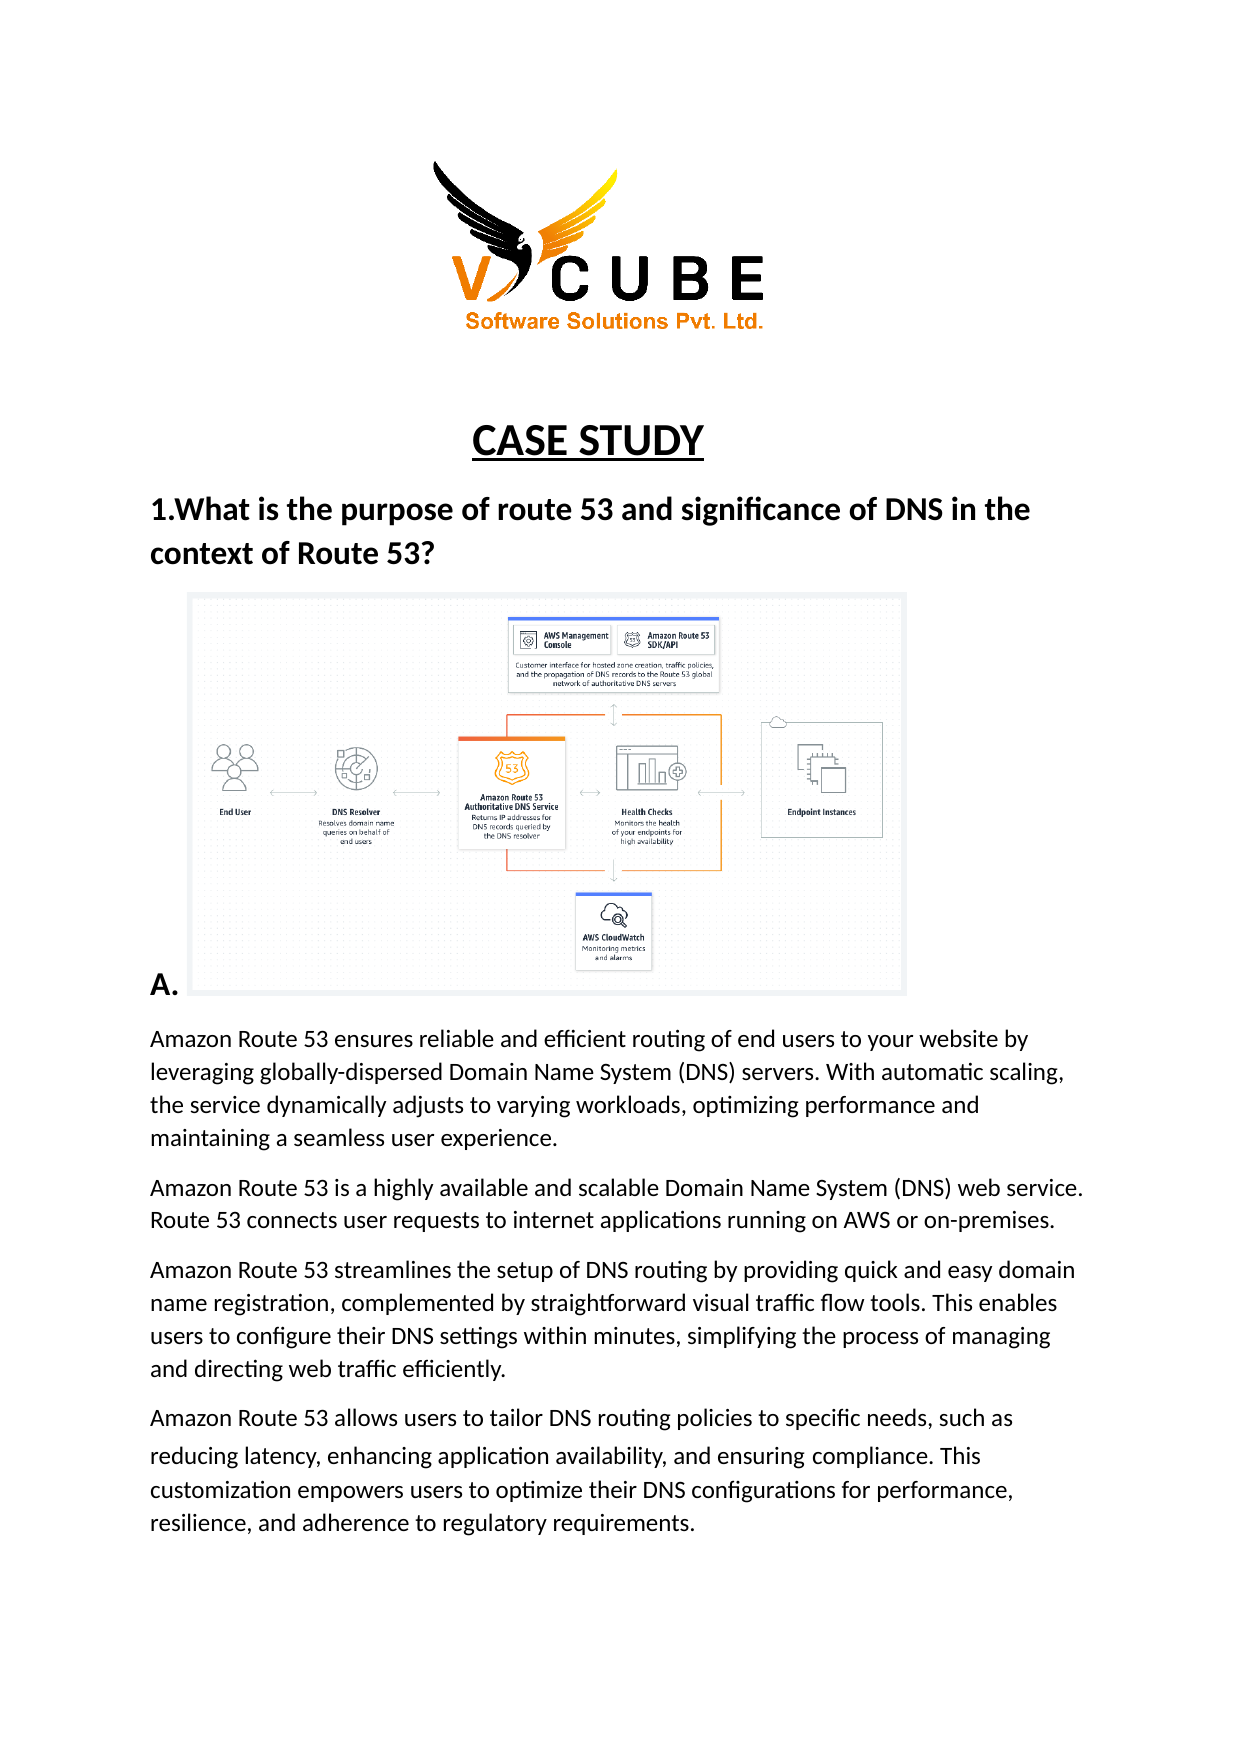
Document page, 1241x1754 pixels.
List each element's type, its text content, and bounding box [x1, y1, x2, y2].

picture [186, 592, 907, 996]
text Amazon Route 53 is a highly available and scalable Domain Name System (DNS) web service. Route 53 connects user requests to internet applications running on AWS or on-premises. [150, 1172, 1090, 1235]
text 1.What is the purpose of route 53 and significance of DNS in the context of Route 53? [150, 488, 1090, 573]
text CASE STUDY [150, 411, 1090, 467]
text Amazon Route 53 allows users to tailor DNS routing policies to specific needs, such as reducing latency, enhancing application availability, and ensuring compliance. This customization empowers users to optimize their DNS configurations for performance, resilience, and adherence to regulatory requirements. [150, 1403, 1090, 1537]
text Amazon Route 53 ensures reliable and efficient routing of end users to your website by leveraging globally-dispersed Domain Name System (DNS) servers. With automatic scaling, the service dynamically adjusts to varying workloads, optimizing performance and maintaining a seamless user experience. [150, 1023, 1090, 1153]
picture [408, 150, 788, 346]
text Amazon Route 53 streamlines the setup of DNS routing by providing quick and easy domain name registration, complemented by straightforward visual traffic flow tools. This enables users to configure their DNS settings within minutes, simplifying the process of managing and directing web traffic efficiently. [150, 1254, 1090, 1383]
